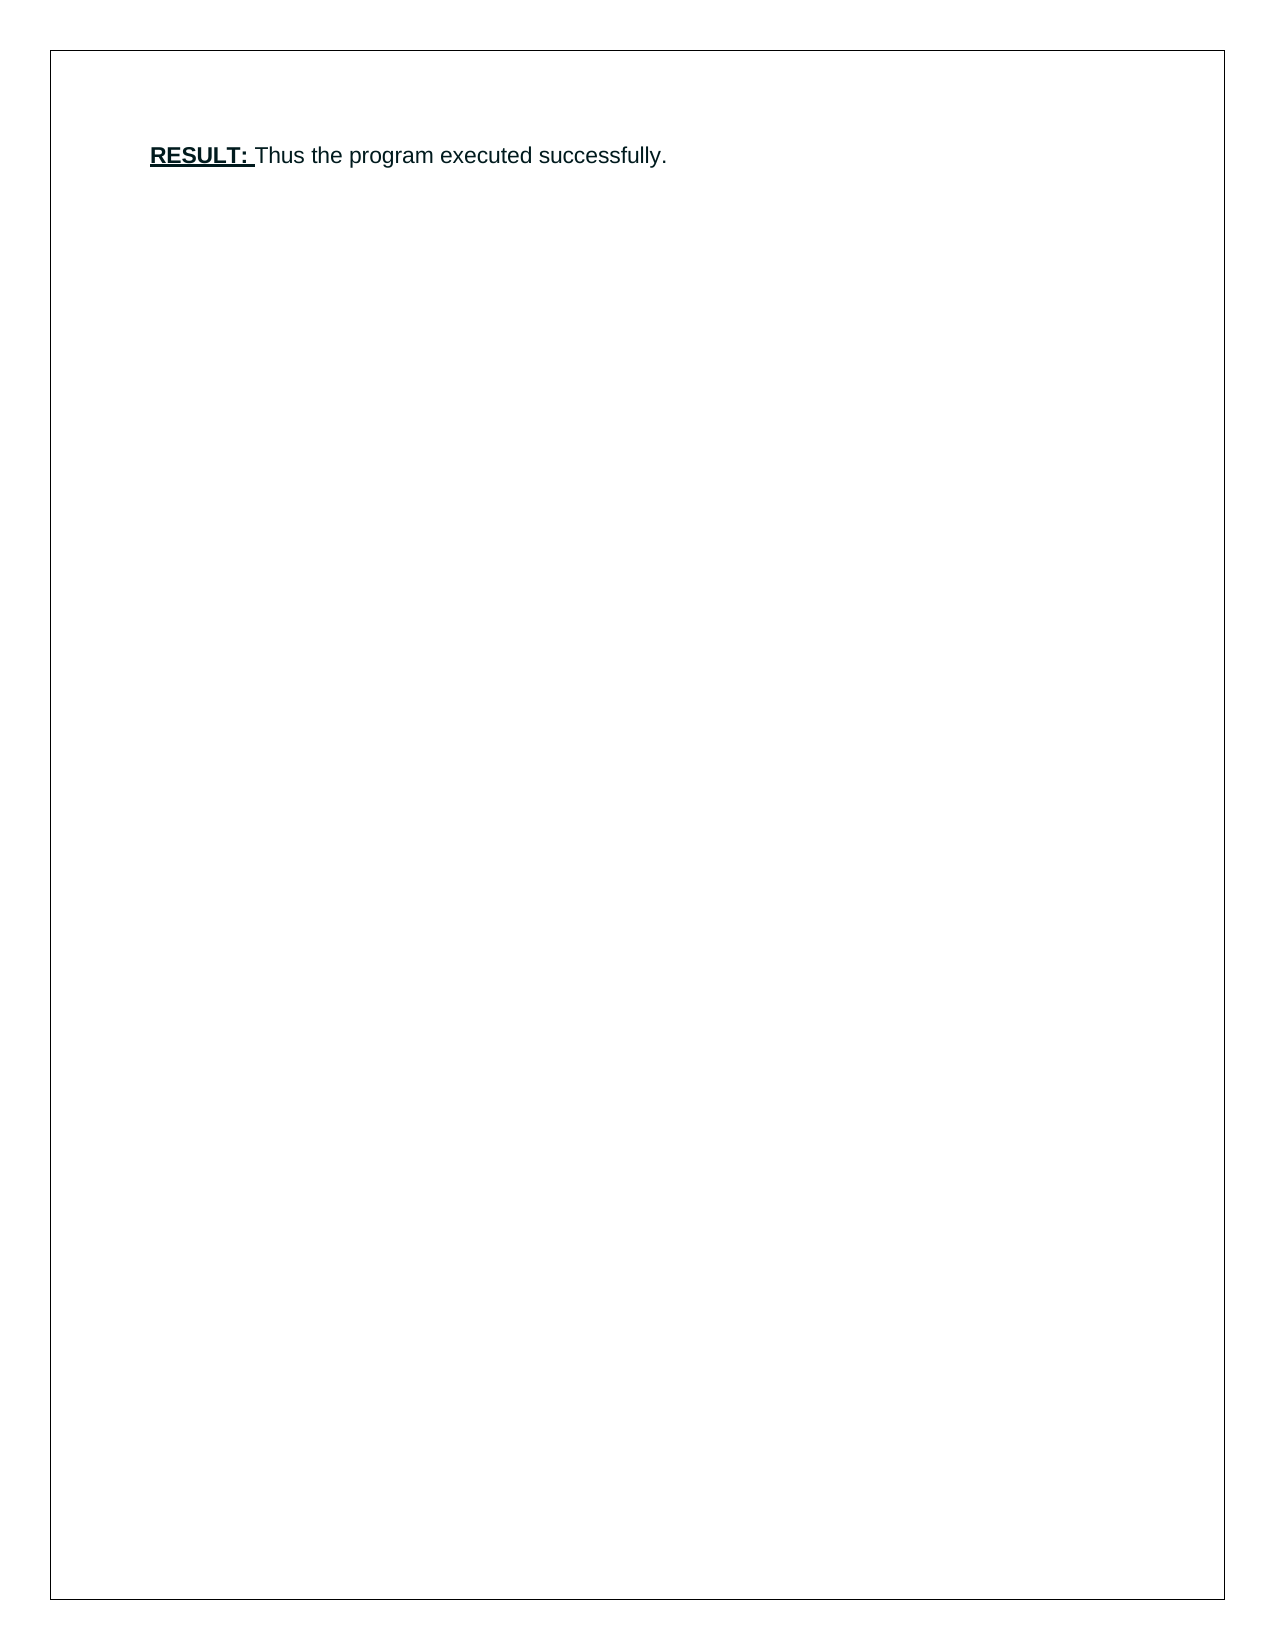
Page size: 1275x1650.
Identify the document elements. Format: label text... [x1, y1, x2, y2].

text RESULT: Thus the program executed successfully. [150, 142, 1139, 168]
